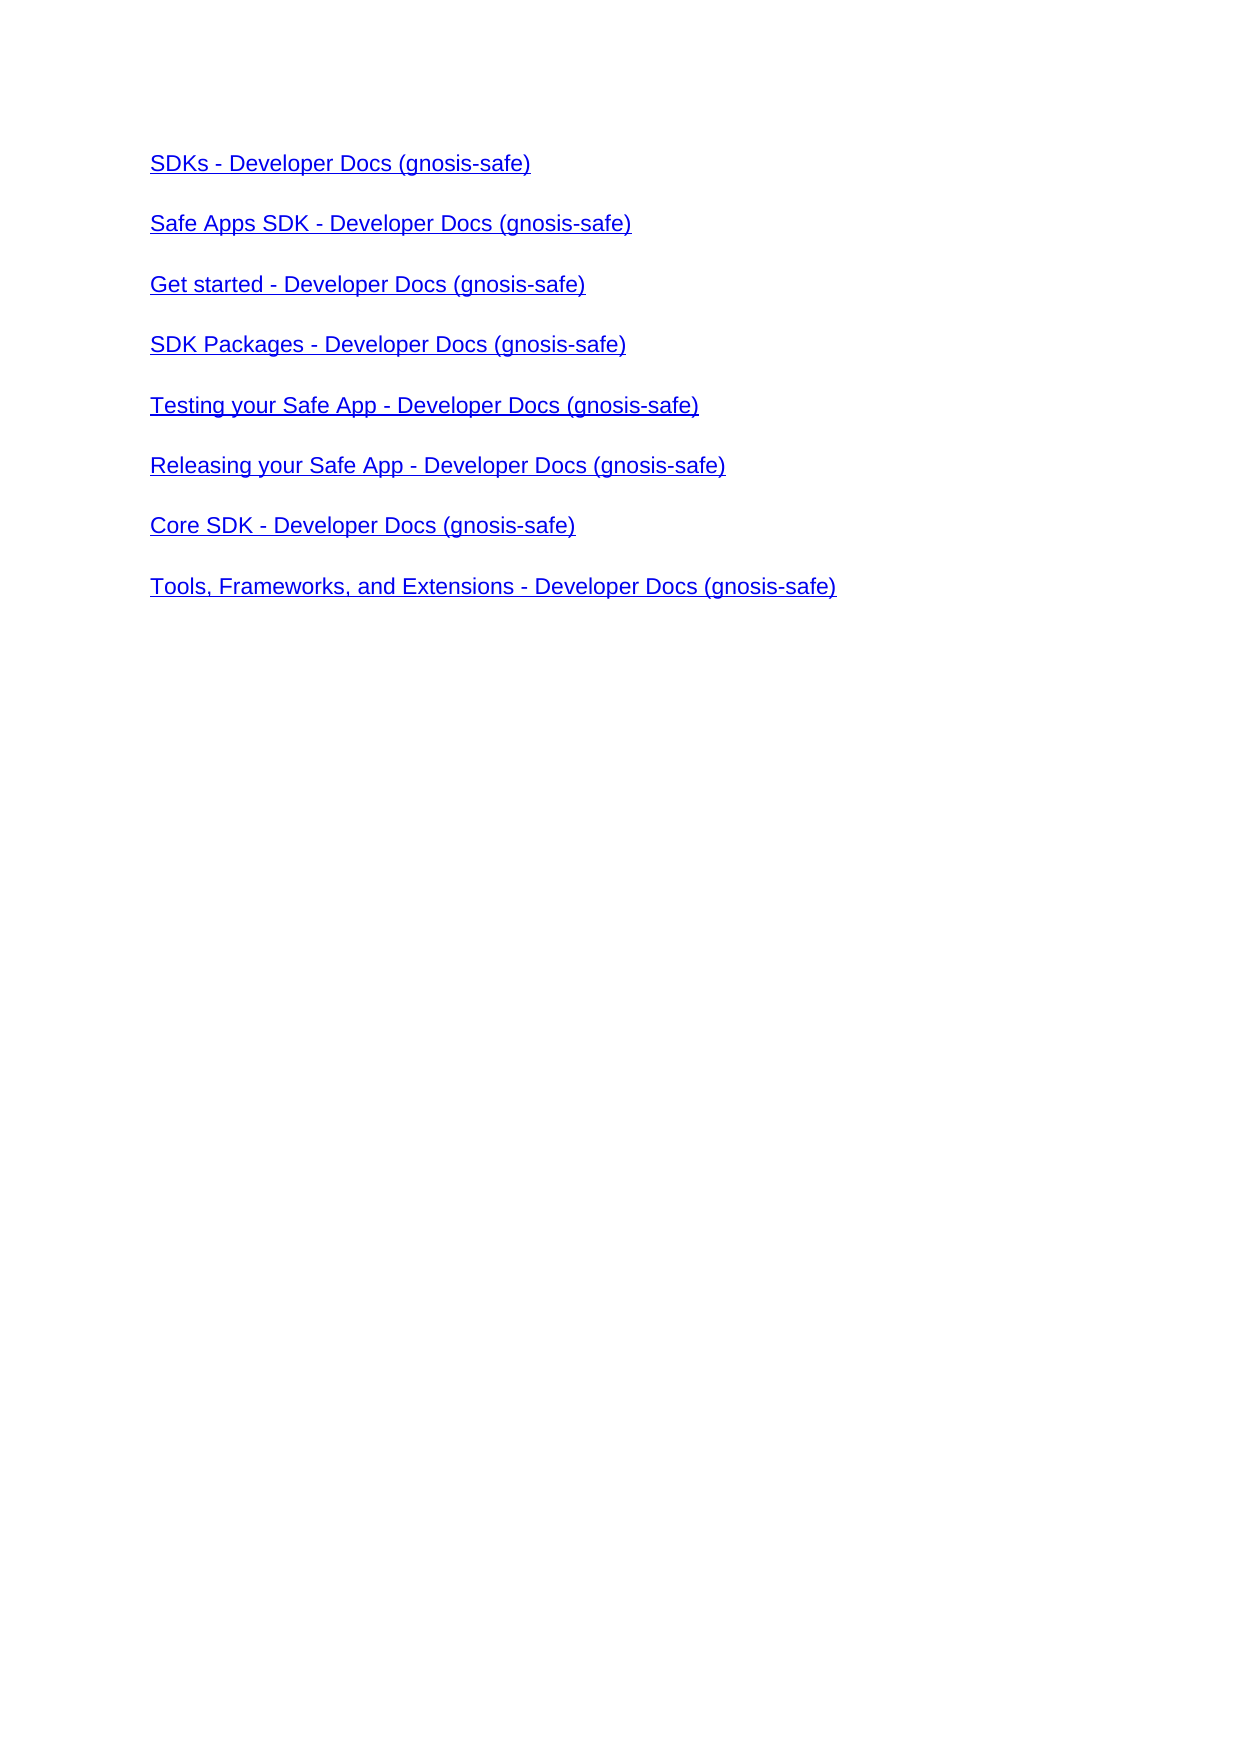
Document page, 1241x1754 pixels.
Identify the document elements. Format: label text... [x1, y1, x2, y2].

text Core SDK - Developer Docs (gnosis-safe) [150, 512, 1090, 539]
text Tools, Frameworks, and Extensions - Developer Docs (gnosis-safe) [150, 573, 1090, 599]
text SDKs - Developer Docs (gnosis-safe) [150, 150, 1090, 176]
text Releasing your Safe App - Developer Docs (gnosis-safe) [150, 452, 1090, 478]
text SDK Packages - Developer Docs (gnosis-safe) [150, 331, 1090, 358]
text Testing your Safe App - Developer Docs (gnosis-safe) [150, 392, 1090, 418]
text Safe Apps SDK - Developer Docs (gnosis-safe) [150, 210, 1090, 237]
text Get started - Developer Docs (gnosis-safe) [150, 271, 1090, 297]
